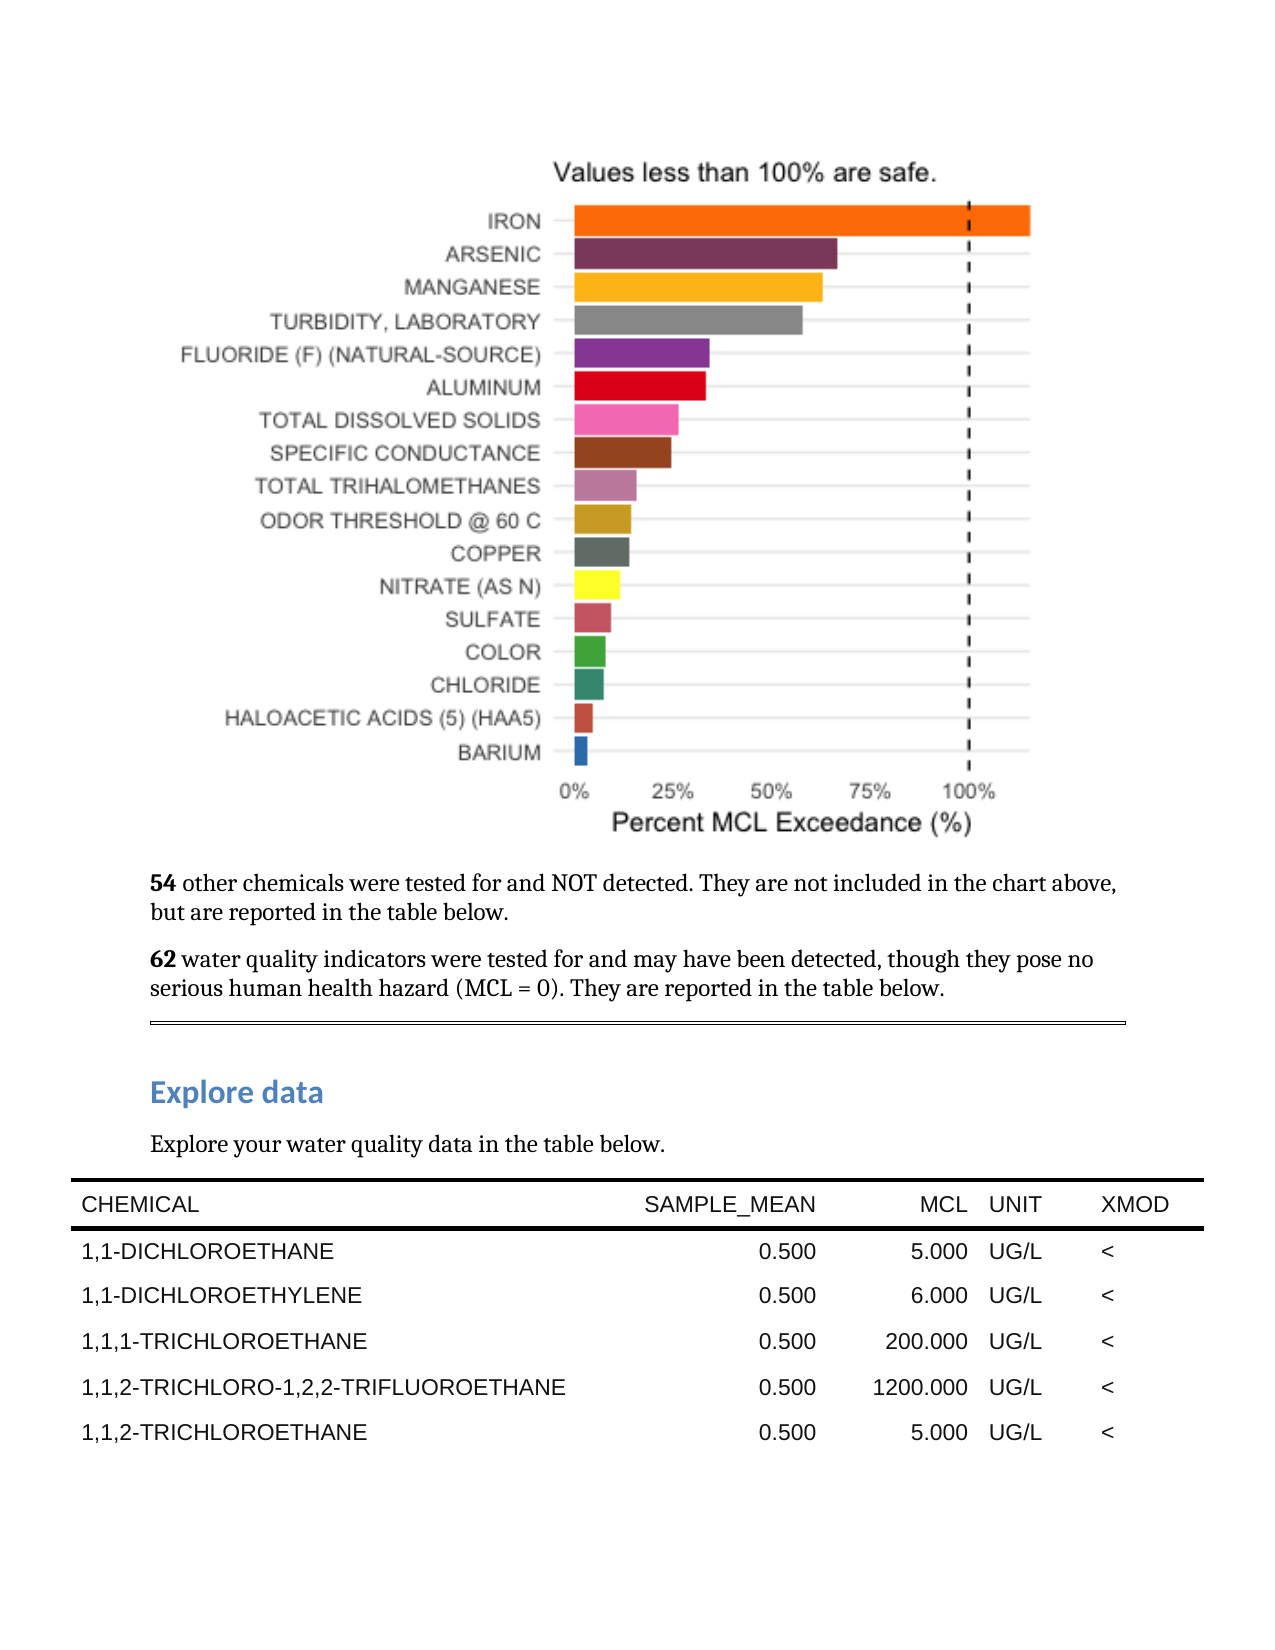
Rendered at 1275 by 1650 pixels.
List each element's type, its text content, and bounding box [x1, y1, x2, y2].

table_cell 5.000 [826, 1410, 978, 1456]
subtitle Explore data [150, 1071, 1125, 1112]
table_cell 0.500 [614, 1410, 826, 1456]
table_cell UG/L [978, 1364, 1090, 1410]
table_header UNIT [978, 1182, 1090, 1226]
table_cell < [1090, 1410, 1204, 1456]
table_cell 1,1-DICHLOROETHANE [71, 1231, 614, 1272]
table_cell 0.500 [614, 1272, 826, 1318]
text Explore your water quality data in the table below. [150, 1130, 1125, 1159]
table_header MCL [826, 1182, 978, 1226]
table_cell < [1090, 1364, 1204, 1410]
table_cell 1200.000 [826, 1364, 978, 1410]
table_header XMOD [1090, 1182, 1204, 1226]
table_cell 200.000 [826, 1318, 978, 1364]
table_cell UG/L [978, 1272, 1090, 1318]
picture [168, 150, 1044, 850]
table_cell < [1090, 1318, 1204, 1364]
text 62 water quality indicators were tested for and may have been detected, though they pose no serious human health hazard (MCL = 0). They are reported in the table below. [150, 945, 1125, 1002]
table_header SAMPLE_MEAN [614, 1182, 826, 1226]
table_cell 6.000 [826, 1272, 978, 1318]
table_cell 0.500 [614, 1318, 826, 1364]
table_cell 5.000 [826, 1231, 978, 1272]
table_cell 1,1,2-TRICHLOROETHANE [71, 1410, 614, 1456]
table_cell 0.500 [614, 1231, 826, 1272]
table_cell 0.500 [614, 1364, 826, 1410]
table_header CHEMICAL [71, 1182, 614, 1226]
table_cell UG/L [978, 1231, 1090, 1272]
table_cell UG/L [978, 1318, 1090, 1364]
table_cell 1,1,1-TRICHLOROETHANE [71, 1318, 614, 1364]
table_cell 1,1-DICHLOROETHYLENE [71, 1272, 614, 1318]
text 54 other chemicals were tested for and NOT detected. They are not included in the chart above, but are reported in the table below. [150, 869, 1125, 926]
table_cell < [1090, 1231, 1204, 1272]
table_cell UG/L [978, 1410, 1090, 1456]
table_cell 1,1,2-TRICHLORO-1,2,2-TRIFLUOROETHANE [71, 1364, 614, 1410]
table_cell < [1090, 1272, 1204, 1318]
